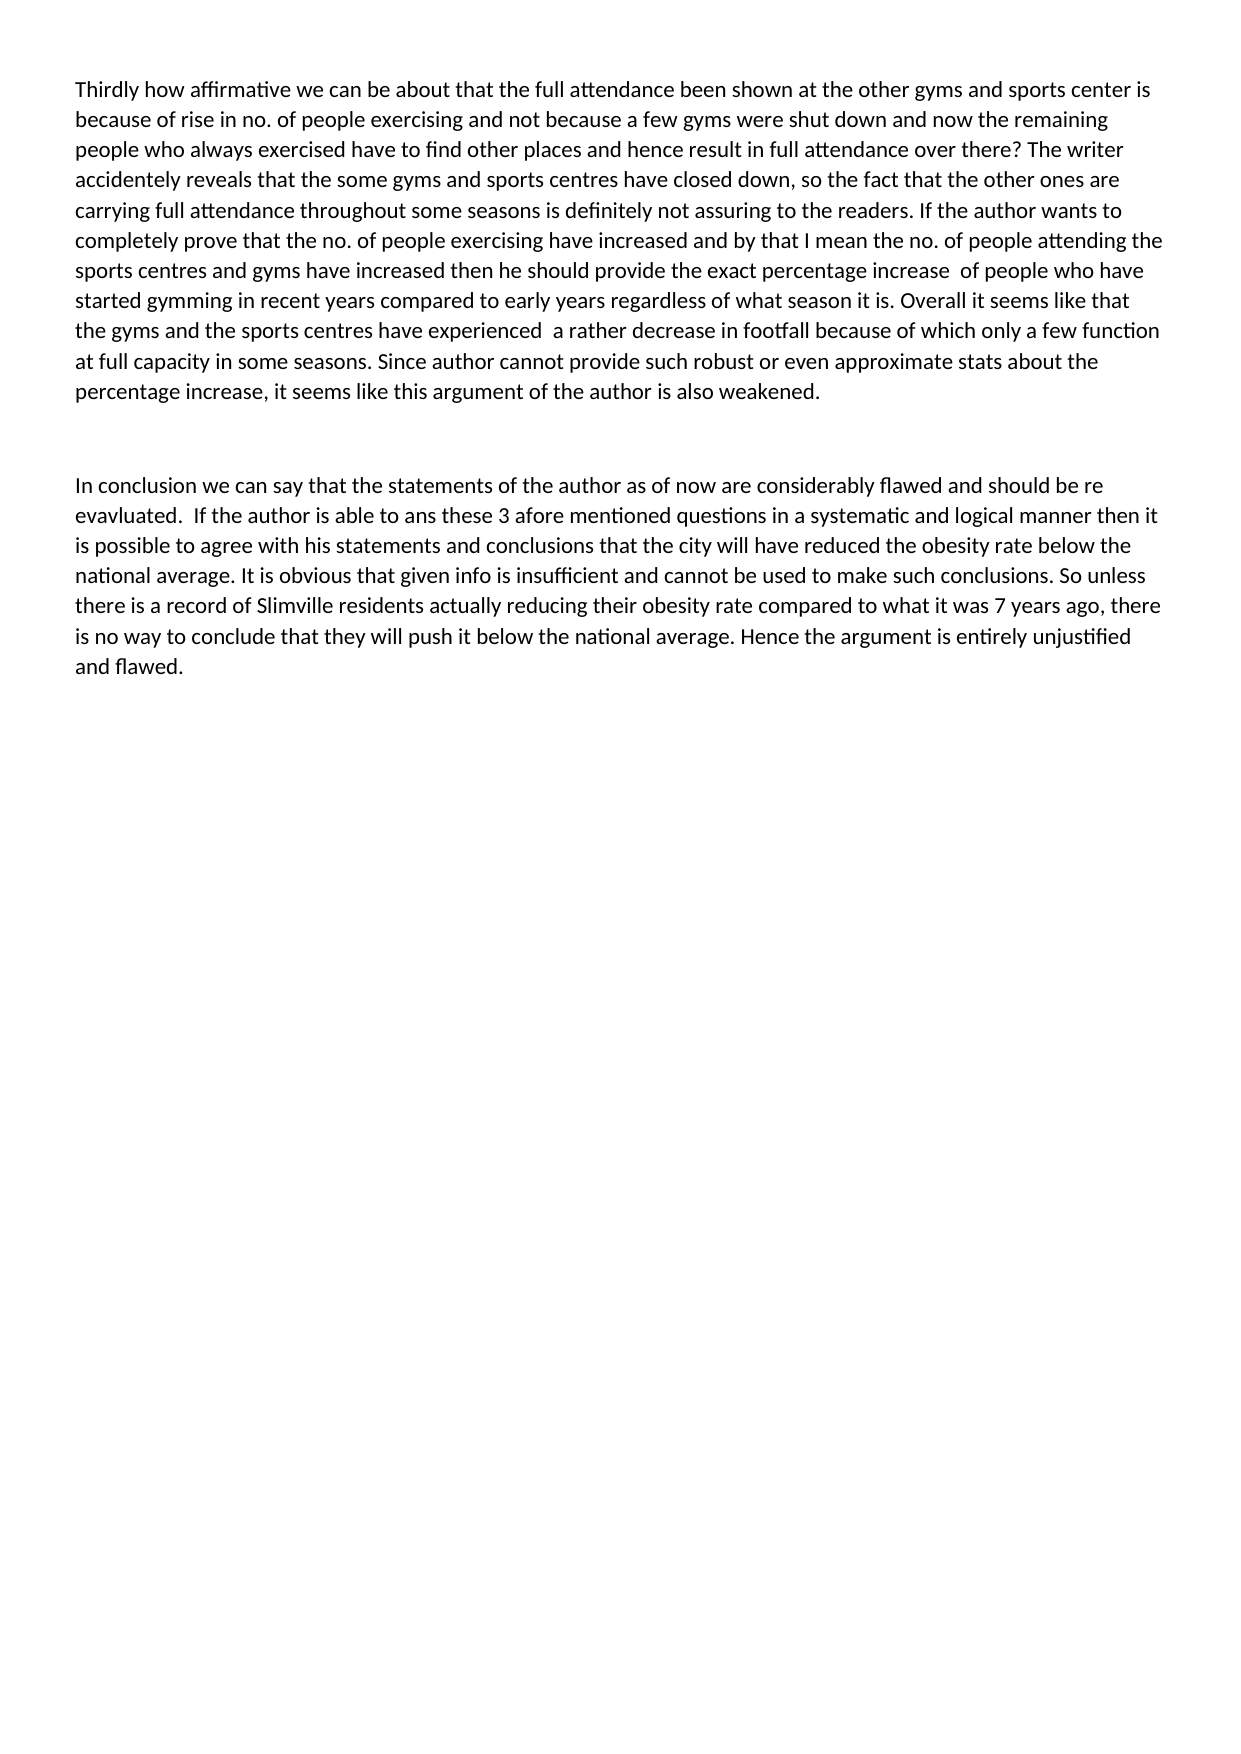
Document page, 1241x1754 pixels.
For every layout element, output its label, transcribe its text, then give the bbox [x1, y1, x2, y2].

text Thirdly how affirmative we can be about that the full attendance been shown at the other gyms and sports center is because of rise in no. of people exercising and not because a few gyms were shut down and now the remaining people who always exercised have to find other places and hence result in full attendance over there? The writer accidentely reveals that the some gyms and sports centres have closed down, so the fact that the other ones are carrying full attendance throughout some seasons is definitely not assuring to the readers. If the author wants to completely prove that the no. of people exercising have increased and by that I mean the no. of people attending the sports centres and gyms have increased then he should provide the exact percentage increase of people who have started gymming in recent years compared to early years regardless of what season it is. Overall it seems like that the gyms and the sports centres have experienced a rather decrease in footfall because of which only a few function at full capacity in some seasons. Since author cannot provide such robust or even approximate stats about the percentage increase, it seems like this argument of the author is also weakened. [75, 75, 1165, 405]
text In conclusion we can say that the statements of the author as of now are considerably flawed and should be re evavluated. If the author is able to ans these 3 afore mentioned questions in a systematic and logical manner then it is possible to agree with his statements and conclusions that the city will have reduced the obesity rate below the national average. It is obvious that given info is insufficient and cannot be used to make such conclusions. So unless there is a record of Slimville residents actually reducing their obesity rate compared to what it was 7 years ago, there is no way to conclude that they will push it below the national average. Hence the argument is entirely unjustified and flawed. [75, 471, 1165, 680]
